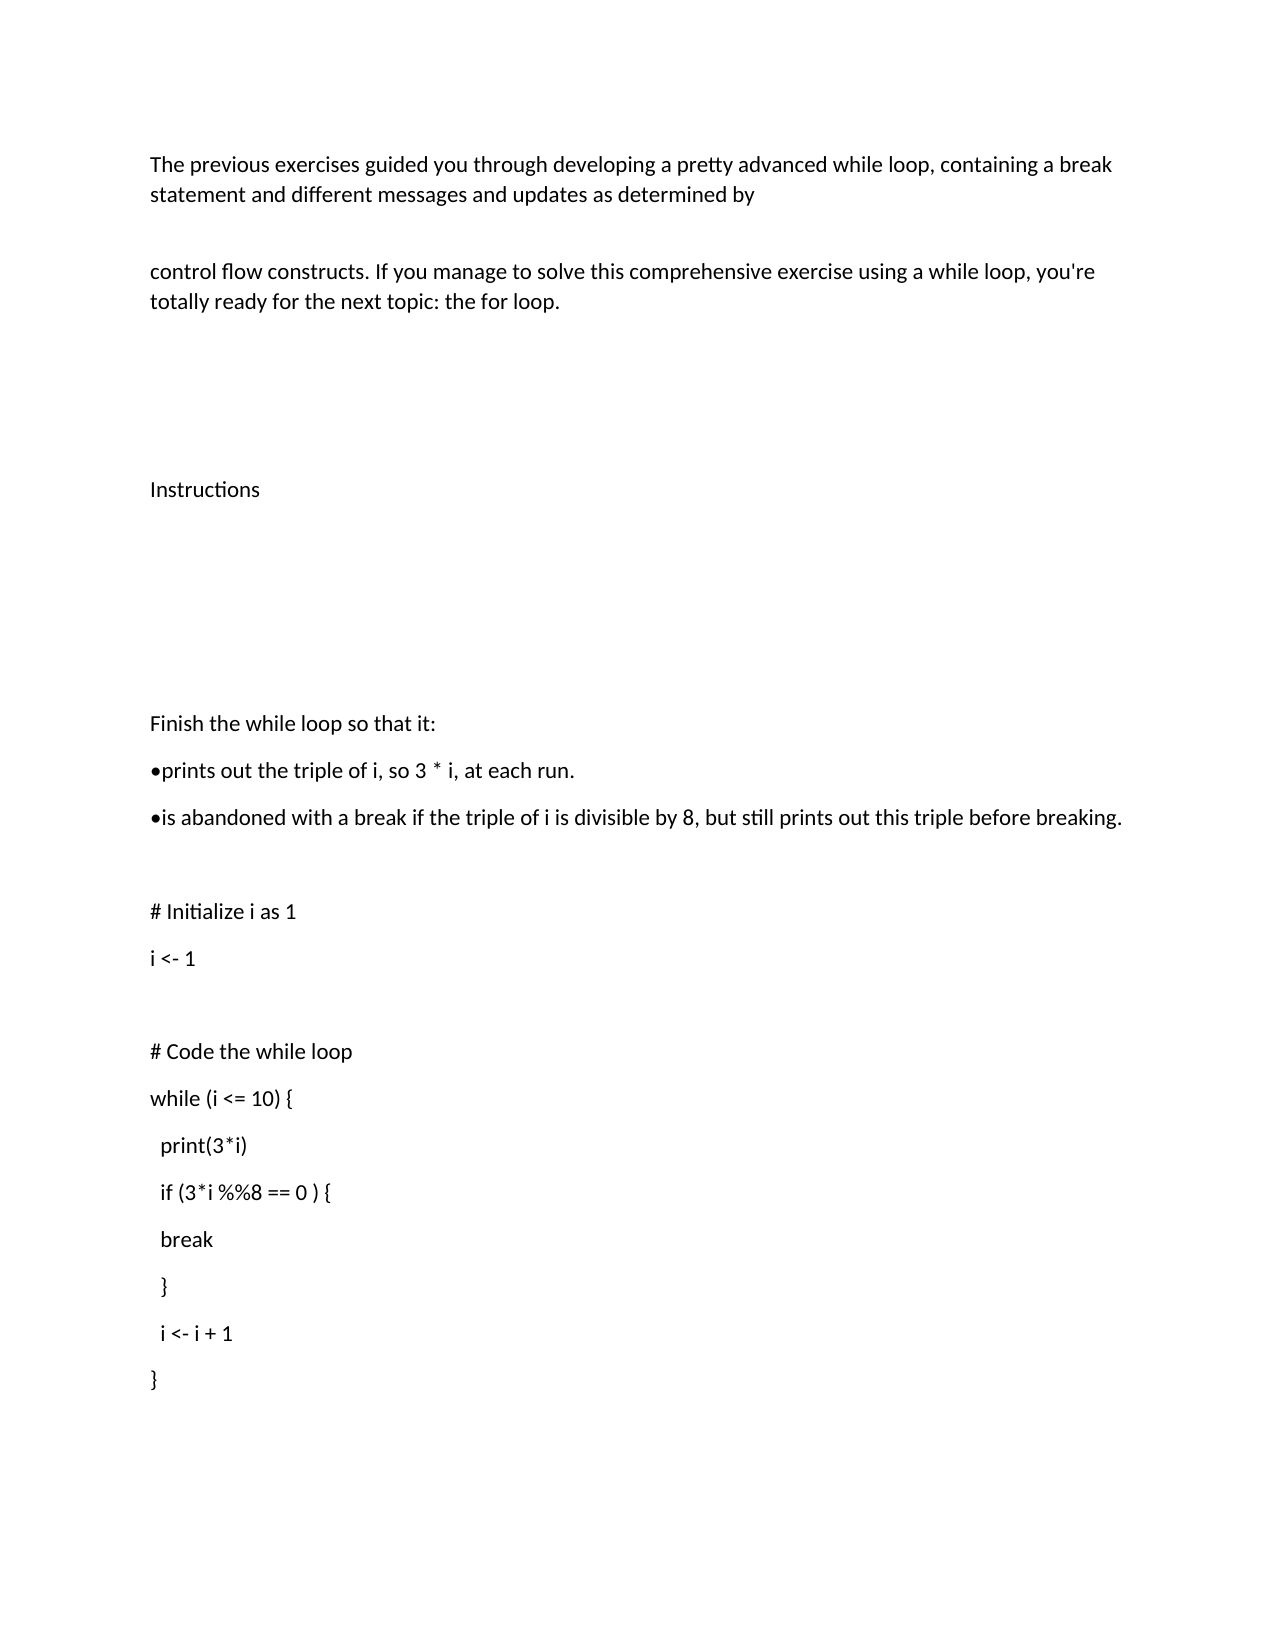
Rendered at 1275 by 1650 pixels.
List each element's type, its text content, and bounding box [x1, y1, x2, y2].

text } [150, 1272, 1125, 1300]
text while (i <= 10) { [150, 1084, 1125, 1112]
text if (3*i %%8 == 0 ) { [150, 1178, 1125, 1206]
text i <- 1 [150, 944, 1125, 972]
text control flow constructs. If you manage to solve this comprehensive exercise using a while loop, you're totally ready for the next topic: the for loop. [150, 257, 1125, 316]
text i <- i + 1 [150, 1319, 1125, 1347]
text •is abandoned with a break if the triple of i is divisible by 8, but still prints out this triple before breaking. [150, 803, 1125, 831]
text # Code the while loop [150, 1037, 1125, 1066]
text The previous exercises guided you through developing a pretty advanced while loop, containing a break statement and different messages and updates as determined by [150, 150, 1125, 238]
text # Initialize i as 1 [150, 897, 1125, 925]
text } [150, 1366, 1125, 1394]
text Finish the while loop so that it: [150, 709, 1125, 737]
text break [150, 1225, 1125, 1253]
text •prints out the triple of i, so 3 * i, at each run. [150, 756, 1125, 784]
text print(3*i) [150, 1131, 1125, 1159]
text Instructions [150, 475, 1125, 503]
